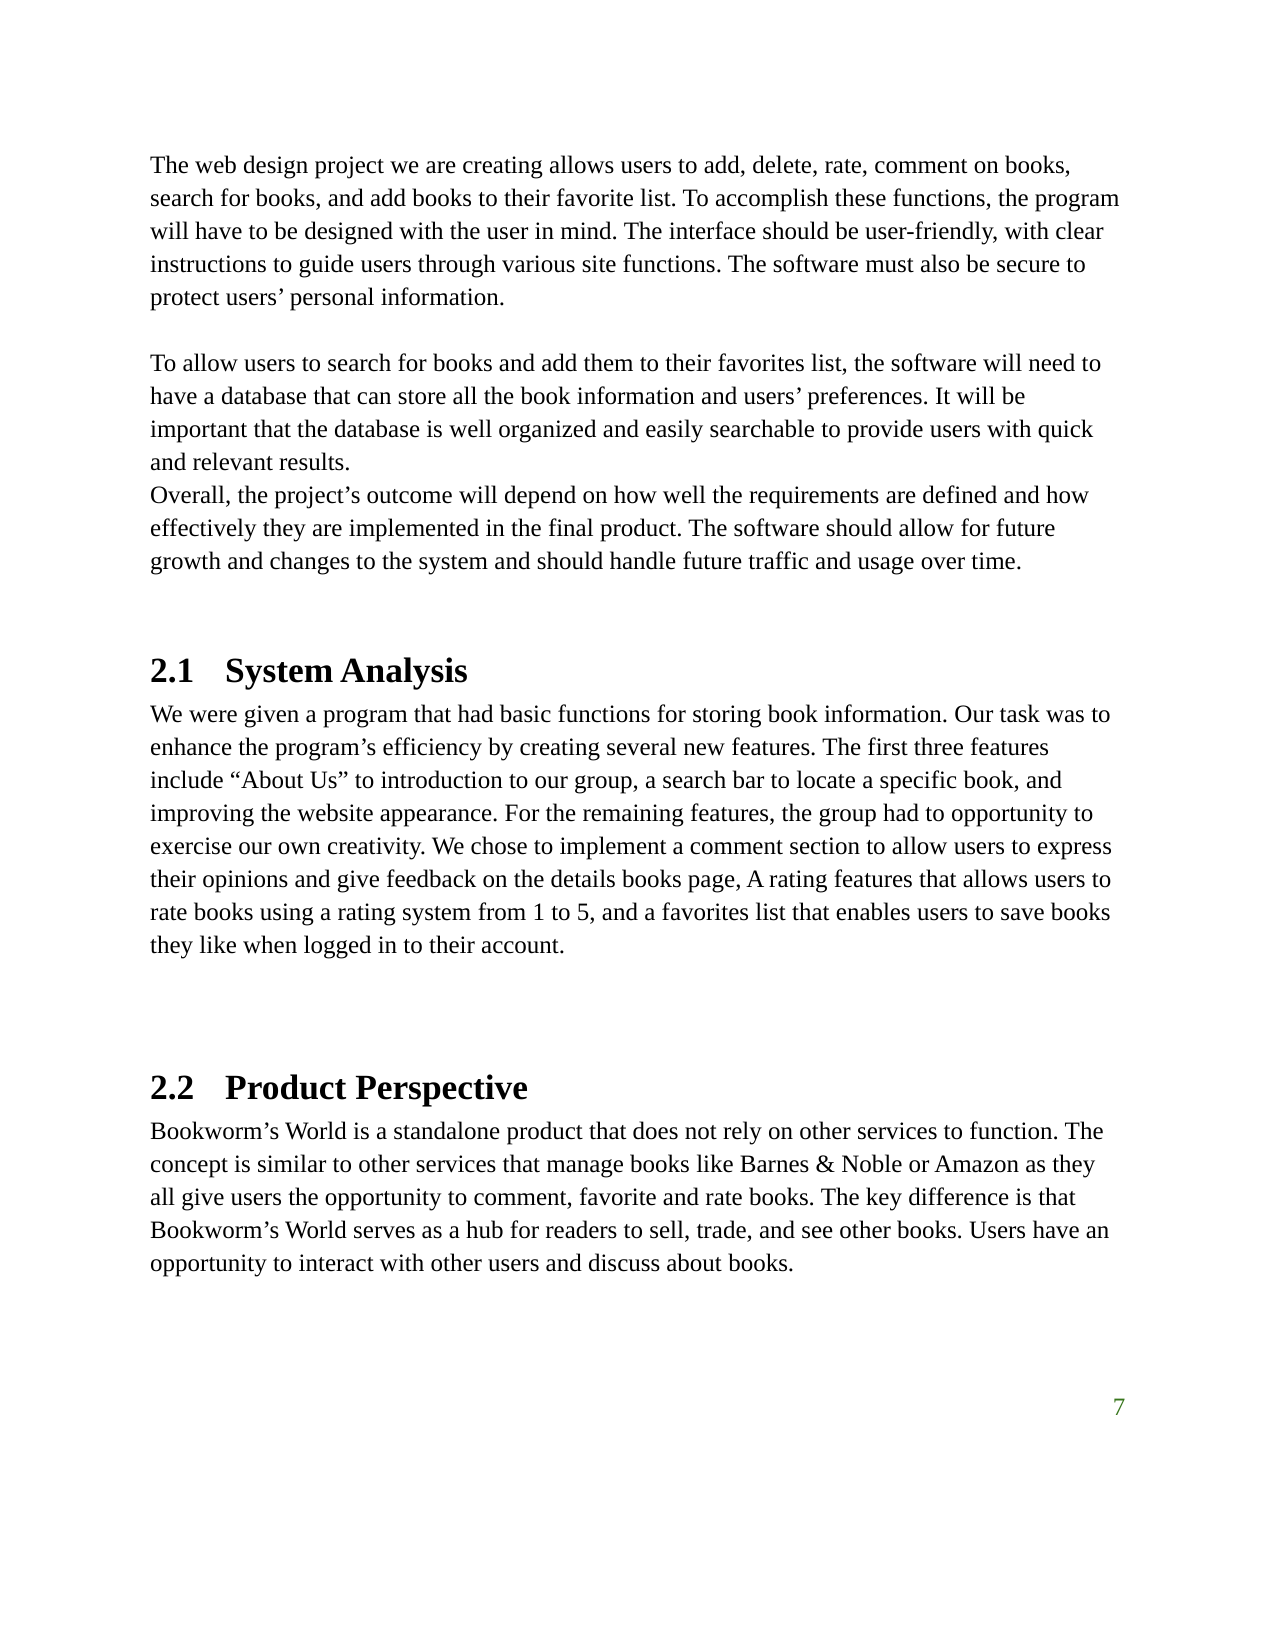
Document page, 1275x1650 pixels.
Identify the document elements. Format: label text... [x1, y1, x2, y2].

text To allow users to search for books and add them to their favorites list, the software will need to have a database that can store all the book information and users’ preferences. It will be important that the database is well organized and easily searchable to provide users with quick and relevant results. [150, 348, 1125, 476]
subtitle 2.1 System Analysis [150, 650, 1125, 691]
text The web design project we are creating allows users to add, delete, rate, comment on books, search for books, and add books to their favorite list. To accomplish these functions, the program will have to be designed with the user in mind. The interface should be user-friendly, with clear instructions to guide users through various site functions. The software must also be secure to protect users’ personal information. [150, 150, 1125, 311]
text Bookworm’s World is a standalone product that does not rely on other services to function. The concept is similar to other services that manage books like Barnes & Noble or Amazon as they all give users the opportunity to comment, favorite and rate books. The key difference is that Bookworm’s World serves as a hub for readers to sell, trade, and see other books. Users have an opportunity to interact with other users and discuss about books. [150, 1116, 1125, 1277]
subtitle 2.2 Product Perspective [150, 1067, 1125, 1107]
text We were given a program that had basic functions for storing book information. Our task was to enhance the program’s efficiency by creating several new features. The first three features include “About Us” to introduction to our group, a search bar to locate a specific book, and improving the website appearance. For the remaining features, the group had to opportunity to exercise our own creativity. We chose to implement a comment section to allow users to express their opinions and give feedback on the details books page, A rating features that allows users to rate books using a rating system from 1 to 5, and a favorites list that enables users to save books they like when logged in to their account. [150, 699, 1125, 959]
text Overall, the project’s outcome will depend on how well the requirements are defined and how effectively they are implemented in the final product. The software should allow for future growth and changes to the system and should handle future traffic and usage over time. [150, 480, 1125, 575]
